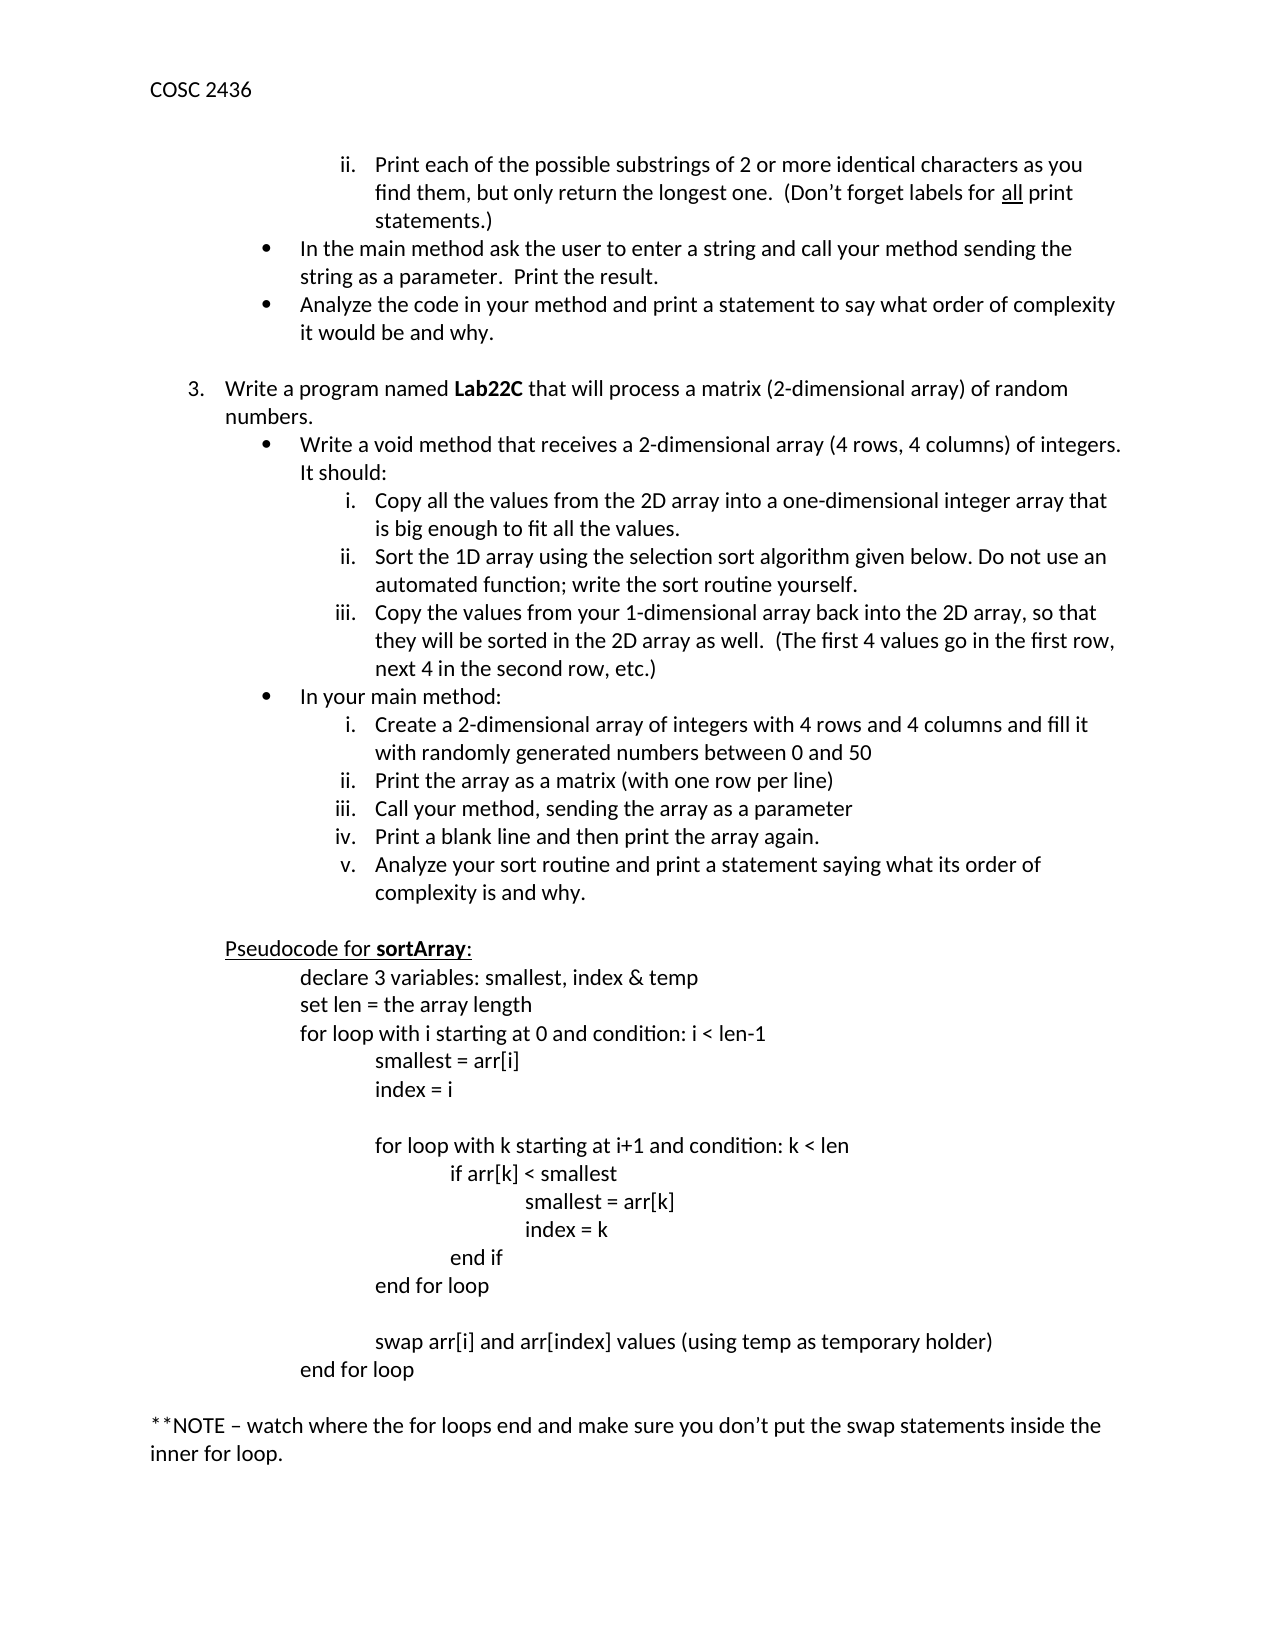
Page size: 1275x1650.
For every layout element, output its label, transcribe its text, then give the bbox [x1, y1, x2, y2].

text declare 3 variables: smallest, index & temp [300, 963, 1125, 991]
list Write a void method that receives a 2-dimensional array (4 rows, 4 columns) of integers. It should: [262, 430, 1125, 486]
list Print each of the possible substrings of 2 or more identical characters as you find them, but only return the longest one. (Don’t forget labels for all print statements.) [356, 150, 1125, 234]
list In your main method: [262, 682, 1125, 710]
list Copy all the values from the 2D array into a one-dimensional integer array that is big enough to fit all the values. [356, 486, 1125, 542]
list Sort the 1D array using the selection sort algorithm given below. Do not use an automated function; write the sort routine yourself. [356, 542, 1125, 598]
text for loop with k starting at i+1 and condition: k < len [375, 1131, 1125, 1159]
list Print a blank line and then print the array again. [356, 822, 1125, 851]
list Analyze your sort routine and print a statement saying what its order of complexity is and why. [356, 851, 1125, 907]
text Pseudocode for sortArray: [225, 934, 1125, 963]
list Analyze the code in your method and print a statement to say what order of complexity it would be and why. [262, 290, 1125, 346]
text smallest = arr[i] [375, 1047, 1125, 1075]
text for loop with i starting at 0 and condition: i < len-1 [300, 1019, 1125, 1047]
text if arr[k] < smallest [450, 1159, 1125, 1187]
text swap arr[i] and arr[index] values (using temp as temporary holder) [225, 1327, 1125, 1355]
list Call your method, sending the array as a parameter [356, 794, 1125, 822]
list Create a 2-dimensional array of integers with 4 rows and 4 columns and fill it with randomly generated numbers between 0 and 50 [356, 710, 1125, 766]
text set len = the array length [300, 991, 1125, 1019]
text end for loop [225, 1271, 1125, 1299]
list Copy the values from your 1-dimensional array back into the 2D array, so that they will be sorted in the 2D array as well. (The first 4 values go in the first row, next 4 in the second row, etc.) [356, 598, 1125, 682]
text end if [150, 1243, 1125, 1271]
list In the main method ask the user to enter a string and call your method sending the string as a parameter. Print the result. [262, 234, 1125, 290]
text smallest = arr[k] [525, 1187, 1125, 1215]
list Write a program named Lab22C that will process a matrix (2-dimensional array) of random numbers. [187, 374, 1125, 430]
text index = i [375, 1075, 1125, 1103]
text **NOTE – watch where the for loops end and make sure you don’t put the swap statements inside the inner for loop. [150, 1411, 1125, 1467]
list Print the array as a matrix (with one row per line) [356, 766, 1125, 794]
text end for loop [225, 1355, 1125, 1383]
text index = k [525, 1215, 1125, 1243]
